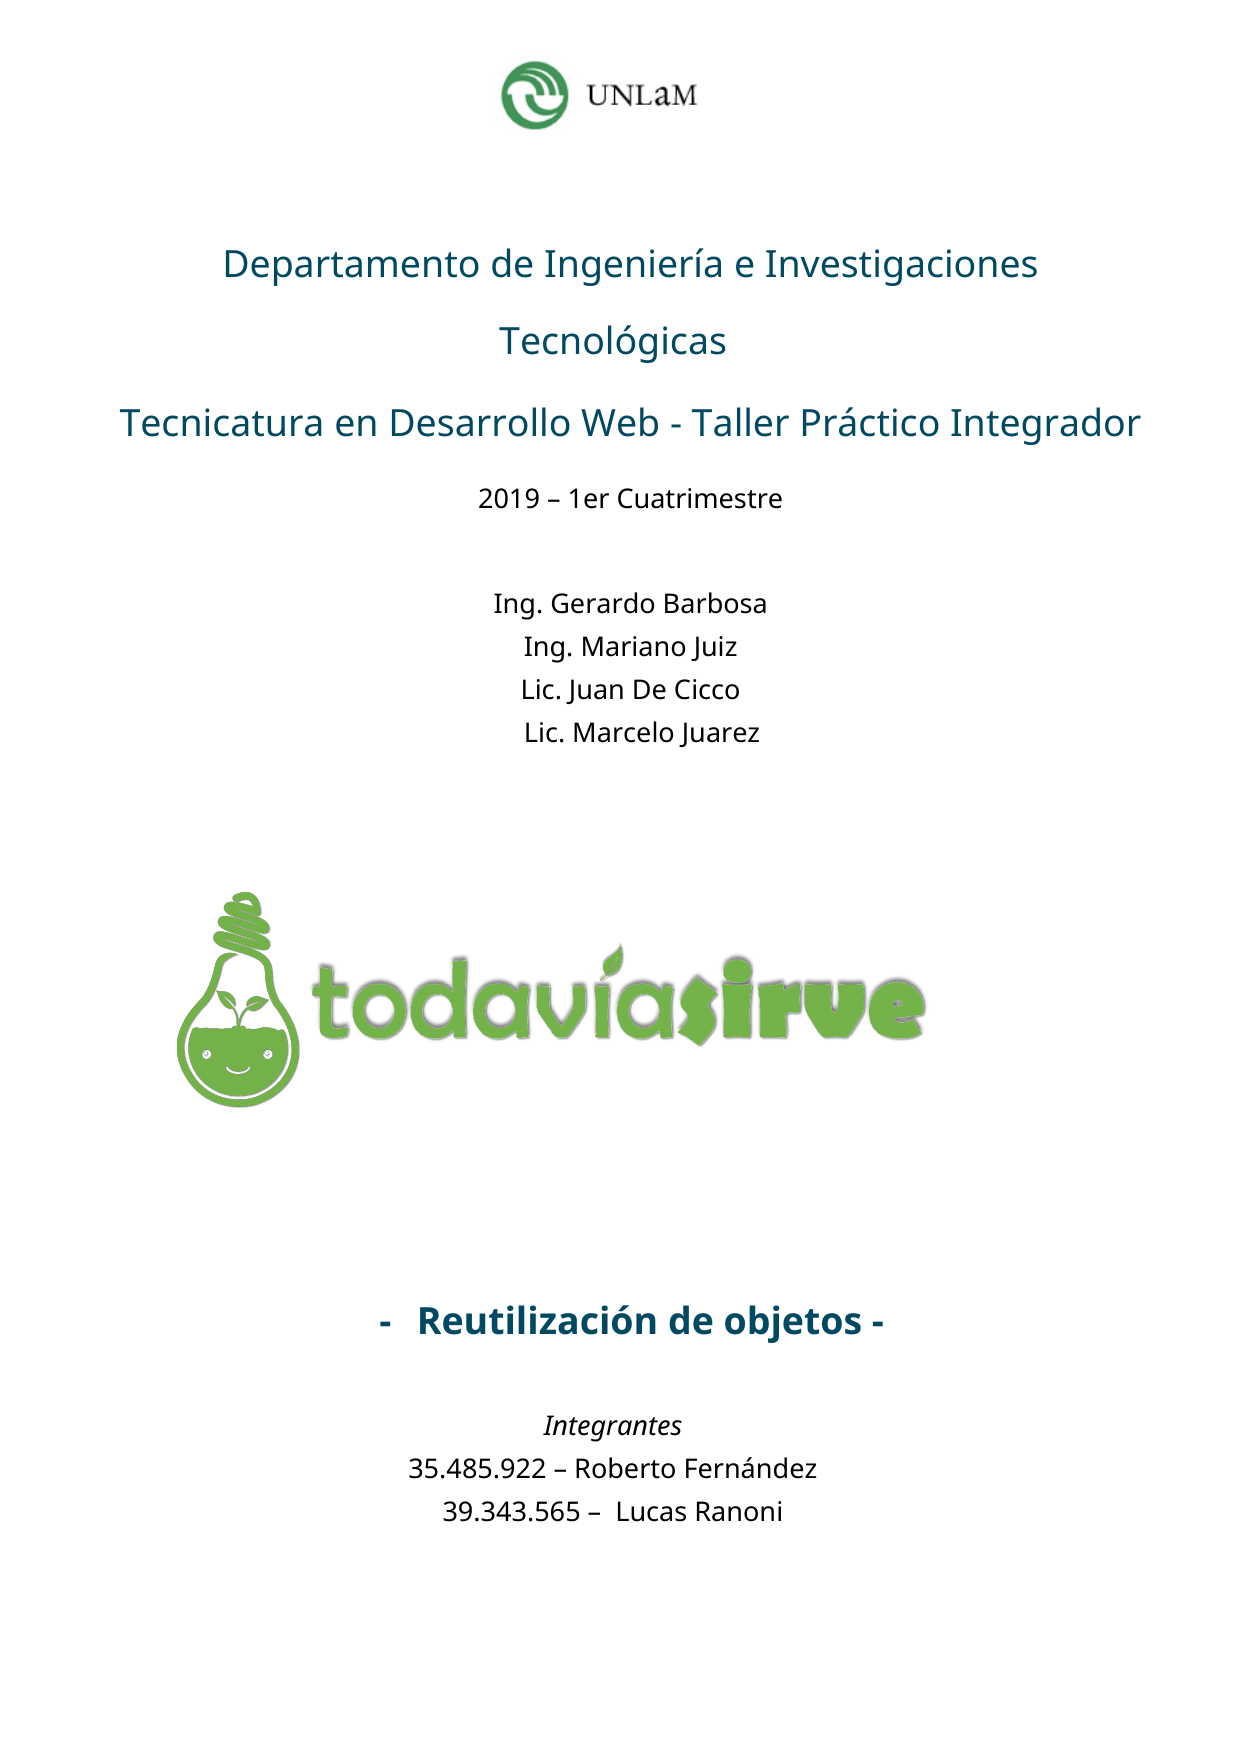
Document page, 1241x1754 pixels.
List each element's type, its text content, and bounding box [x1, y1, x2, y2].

picture [492, 45, 716, 135]
text 2019 – 1er Cuatrimestre [74, 479, 1152, 516]
text 39.343.565 – Lucas Ranoni [74, 1493, 1152, 1529]
text Integrantes [74, 1406, 1152, 1443]
text Lic. Juan De Cicco [74, 671, 1152, 707]
text Ing. Mariano Juiz [74, 627, 1152, 664]
text Lic. Marcelo Juarez [74, 714, 1152, 751]
text Departamento de Ingeniería e Investigaciones Tecnológicas [74, 237, 1152, 365]
text Ing. Gerardo Barbosa [74, 584, 1152, 621]
picture [0, 884, 1241, 1136]
list Reutilización de objetos - [111, 1294, 1152, 1346]
text Tecnicatura en Desarrollo Web - Taller Práctico Integrador [74, 397, 1152, 448]
text 35.485.922 – Roberto Fernández [74, 1449, 1152, 1486]
